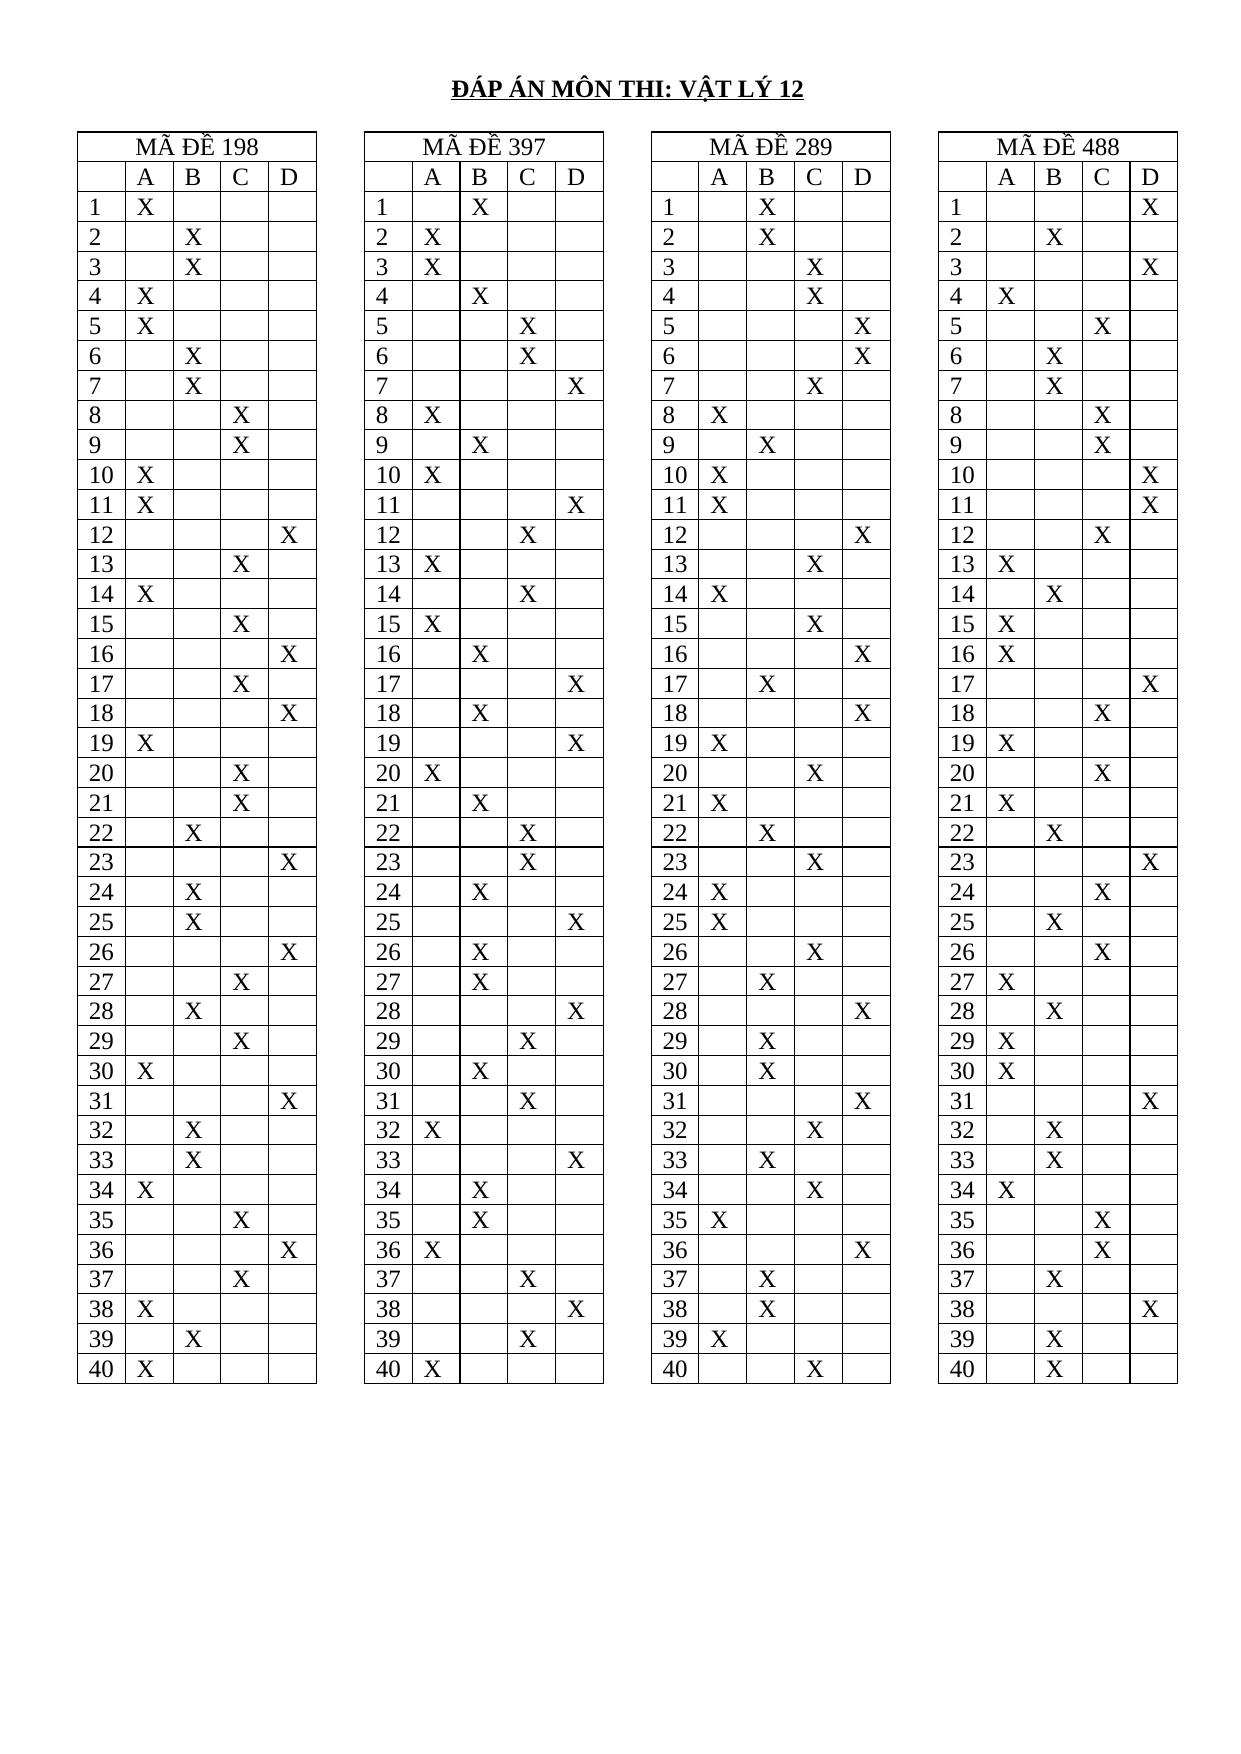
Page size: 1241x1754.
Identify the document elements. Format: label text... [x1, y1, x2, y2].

table_cell [269, 728, 316, 757]
table_cell [1131, 1175, 1177, 1204]
table_cell X [1035, 1265, 1082, 1293]
table_cell D [269, 162, 316, 191]
table_cell [508, 1056, 555, 1085]
table_cell X [174, 1116, 220, 1144]
table_cell [556, 967, 603, 995]
table_cell [556, 1235, 603, 1263]
table_cell [461, 1086, 507, 1114]
table_cell 2 [652, 222, 698, 251]
table_cell [126, 699, 173, 727]
table_cell 13 [939, 550, 986, 578]
table_cell [221, 877, 268, 906]
table_cell 1 [652, 192, 698, 221]
table_cell [126, 996, 173, 1025]
table_cell [843, 1175, 890, 1204]
table_cell 33 [939, 1145, 986, 1174]
table_cell [843, 1265, 890, 1293]
table_cell [987, 1086, 1034, 1114]
table_cell [1131, 550, 1177, 578]
table_cell [1131, 1056, 1177, 1085]
table_cell [1083, 252, 1129, 280]
table_cell [78, 162, 125, 191]
table_cell [221, 371, 268, 399]
table_cell C [1083, 162, 1129, 191]
table_cell [843, 371, 890, 399]
table_cell [987, 371, 1034, 399]
table_cell 24 [652, 877, 698, 906]
table_cell X [987, 788, 1034, 817]
table_cell [269, 401, 316, 429]
table_cell [461, 1354, 507, 1383]
table_header [604, 131, 651, 1383]
table_cell [795, 728, 842, 757]
table_cell [843, 550, 890, 578]
table_cell [221, 848, 268, 876]
table_cell 12 [365, 520, 412, 548]
table_cell 25 [939, 907, 986, 936]
table_cell [987, 877, 1034, 906]
table_cell [747, 728, 794, 757]
table_cell 35 [78, 1205, 125, 1234]
table_cell X [174, 341, 220, 370]
table_cell [747, 341, 794, 370]
table_cell 37 [78, 1265, 125, 1293]
table_cell X [174, 996, 220, 1025]
table_cell X [221, 758, 268, 787]
table_cell [699, 550, 746, 578]
table_cell [413, 818, 459, 846]
table_cell X [174, 877, 220, 906]
table_cell [126, 1235, 173, 1263]
table_cell X [269, 639, 316, 668]
table_cell [508, 550, 555, 578]
table_cell X [699, 490, 746, 519]
table_cell X [508, 579, 555, 608]
table_cell [699, 192, 746, 221]
table_cell [747, 1116, 794, 1144]
table_cell A [126, 162, 173, 191]
table_cell 33 [652, 1145, 698, 1174]
table_cell 27 [78, 967, 125, 995]
table_cell [126, 848, 173, 876]
table_cell [269, 1294, 316, 1323]
table_cell [1035, 609, 1082, 638]
table_cell [461, 1324, 507, 1353]
table_cell X [1131, 490, 1177, 519]
table_cell 16 [939, 639, 986, 668]
table_cell [174, 550, 220, 578]
table_cell [795, 699, 842, 727]
table_cell [795, 1026, 842, 1055]
table_cell [221, 639, 268, 668]
table_header [317, 131, 364, 1383]
table_cell [269, 222, 316, 251]
table_cell [174, 401, 220, 429]
table_cell 18 [365, 699, 412, 727]
table_cell 32 [652, 1116, 698, 1144]
table_cell [987, 401, 1034, 429]
table_cell 21 [652, 788, 698, 817]
table_cell [269, 430, 316, 459]
table_cell [413, 1175, 459, 1204]
table_cell [269, 788, 316, 817]
table_cell [795, 1145, 842, 1174]
table_cell [221, 1145, 268, 1174]
table_cell [556, 1205, 603, 1234]
table_cell X [221, 430, 268, 459]
table_cell X [795, 609, 842, 638]
table_cell [174, 758, 220, 787]
table_cell [413, 848, 459, 876]
table_cell 35 [365, 1205, 412, 1234]
table_cell [269, 550, 316, 578]
table_cell X [221, 1205, 268, 1234]
table_cell X [126, 579, 173, 608]
table_cell 26 [939, 937, 986, 966]
table_cell X [413, 401, 459, 429]
table_cell 36 [939, 1235, 986, 1263]
table_cell [747, 1235, 794, 1263]
table_cell [461, 311, 507, 340]
table_cell [987, 1205, 1034, 1234]
table_cell X [699, 907, 746, 936]
table_cell 26 [652, 937, 698, 966]
table_cell [221, 1175, 268, 1204]
table_cell [413, 639, 459, 668]
table_cell [699, 609, 746, 638]
table_cell [747, 1175, 794, 1204]
table_cell 6 [939, 341, 986, 370]
table_cell 17 [939, 669, 986, 697]
table_cell 27 [365, 967, 412, 995]
table_cell [461, 848, 507, 876]
table_cell [126, 1145, 173, 1174]
table_cell 30 [78, 1056, 125, 1085]
table_cell X [1131, 252, 1177, 280]
table_cell X [747, 430, 794, 459]
table_cell [987, 669, 1034, 697]
table_cell [1083, 848, 1129, 876]
table_cell 23 [652, 848, 698, 876]
table_cell [269, 1145, 316, 1174]
table_cell X [269, 520, 316, 548]
table_cell 7 [939, 371, 986, 399]
table_cell [843, 1026, 890, 1055]
table_cell X [747, 1265, 794, 1293]
table_cell [843, 430, 890, 459]
table_cell [747, 699, 794, 727]
table_cell [221, 460, 268, 489]
table_cell [795, 877, 842, 906]
table_cell X [508, 311, 555, 340]
table_cell [1083, 222, 1129, 251]
table_cell 2 [939, 222, 986, 251]
table_cell 30 [652, 1056, 698, 1085]
table_cell [269, 818, 316, 846]
table_cell X [126, 490, 173, 519]
table_cell [843, 728, 890, 757]
table_cell [795, 341, 842, 370]
table_cell [699, 222, 746, 251]
table_cell [795, 1265, 842, 1293]
table_cell [461, 669, 507, 697]
table_cell [461, 1145, 507, 1174]
table_cell [1131, 728, 1177, 757]
table_cell 1 [78, 192, 125, 221]
table_cell X [269, 699, 316, 727]
table_cell 8 [939, 401, 986, 429]
table_cell X [556, 996, 603, 1025]
table_cell [413, 996, 459, 1025]
table_cell [699, 1294, 746, 1323]
table_cell [508, 371, 555, 399]
table_cell [747, 550, 794, 578]
table_cell X [413, 758, 459, 787]
table_cell [843, 222, 890, 251]
table_cell [1083, 728, 1129, 757]
table_cell X [1035, 1145, 1082, 1174]
table_cell [699, 996, 746, 1025]
table_cell [1083, 1056, 1129, 1085]
table_cell [1035, 520, 1082, 548]
table_header MÃ ĐỀ 397 [365, 133, 603, 161]
table_cell [126, 818, 173, 846]
table_cell [461, 520, 507, 548]
table_cell 11 [365, 490, 412, 519]
table_cell [1035, 1026, 1082, 1055]
table_cell [987, 1145, 1034, 1174]
table_cell X [699, 579, 746, 608]
table_cell [126, 877, 173, 906]
table_cell [508, 937, 555, 966]
table_cell X [221, 401, 268, 429]
table_cell X [747, 967, 794, 995]
table_cell [365, 162, 412, 191]
table_cell X [461, 699, 507, 727]
table_header [891, 131, 938, 1383]
table_cell [795, 669, 842, 697]
table_cell 39 [78, 1324, 125, 1353]
table_cell 14 [939, 579, 986, 608]
table_cell X [174, 371, 220, 399]
table_cell [843, 967, 890, 995]
table_cell [1131, 907, 1177, 936]
table_cell [1035, 1235, 1082, 1263]
table_cell [126, 967, 173, 995]
table_cell [1083, 1175, 1129, 1204]
table_cell [795, 1086, 842, 1114]
table_cell X [221, 1026, 268, 1055]
table_cell [795, 788, 842, 817]
table_cell 37 [652, 1265, 698, 1293]
table_cell 22 [78, 818, 125, 846]
table_cell X [699, 877, 746, 906]
table_cell [987, 1294, 1034, 1323]
table_cell X [747, 1145, 794, 1174]
table_cell [699, 1354, 746, 1383]
table_cell 2 [78, 222, 125, 251]
table_cell [508, 1235, 555, 1263]
table_cell [795, 460, 842, 489]
table_cell [174, 520, 220, 548]
table_cell 9 [78, 430, 125, 459]
table_cell 7 [365, 371, 412, 399]
table_cell 7 [78, 371, 125, 399]
table_cell 36 [365, 1235, 412, 1263]
table_cell [269, 1026, 316, 1055]
table_cell [1035, 252, 1082, 280]
table_cell [1035, 877, 1082, 906]
table_cell [1083, 669, 1129, 697]
table_cell 33 [365, 1145, 412, 1174]
table_cell [987, 252, 1034, 280]
table_cell 20 [652, 758, 698, 787]
table_cell [747, 520, 794, 548]
table_cell [126, 222, 173, 251]
table_cell [987, 222, 1034, 251]
table_cell [556, 1265, 603, 1293]
table_cell 21 [939, 788, 986, 817]
table_cell [126, 252, 173, 280]
table_cell [174, 1026, 220, 1055]
table_cell 7 [652, 371, 698, 399]
table_cell 33 [78, 1145, 125, 1174]
table_cell 36 [78, 1235, 125, 1263]
table_cell [174, 788, 220, 817]
table_cell [461, 907, 507, 936]
table_cell X [1035, 1324, 1082, 1353]
table_cell [461, 341, 507, 370]
table_cell X [221, 669, 268, 697]
table_cell X [1083, 401, 1129, 429]
table_cell [699, 520, 746, 548]
table_cell [461, 758, 507, 787]
table_cell [747, 877, 794, 906]
table_cell X [987, 728, 1034, 757]
table_cell [843, 669, 890, 697]
table_cell X [556, 371, 603, 399]
table_cell [221, 281, 268, 310]
table_cell [699, 252, 746, 280]
table_cell [174, 460, 220, 489]
table_cell [174, 1354, 220, 1383]
table_cell 15 [365, 609, 412, 638]
table_cell [699, 669, 746, 697]
table_cell [269, 877, 316, 906]
table_cell [699, 1116, 746, 1144]
table_cell [556, 818, 603, 846]
table_cell [1131, 1145, 1177, 1174]
table_cell [1035, 848, 1082, 876]
table_cell X [795, 937, 842, 966]
table_cell [843, 1294, 890, 1323]
table_cell [1035, 728, 1082, 757]
table_cell [221, 996, 268, 1025]
table_cell X [221, 967, 268, 995]
table_cell [556, 1354, 603, 1383]
table_cell 23 [939, 848, 986, 876]
table_cell [1035, 311, 1082, 340]
table_cell X [508, 1086, 555, 1114]
table_cell X [843, 996, 890, 1025]
table_cell [461, 996, 507, 1025]
table_cell 16 [652, 639, 698, 668]
table_cell X [221, 1265, 268, 1293]
table_cell [508, 460, 555, 489]
table_cell X [843, 341, 890, 370]
table_cell [221, 222, 268, 251]
table_cell [747, 252, 794, 280]
table_cell [556, 788, 603, 817]
table_cell X [795, 1175, 842, 1204]
table_cell 31 [365, 1086, 412, 1114]
table_cell 40 [652, 1354, 698, 1383]
table_cell 12 [78, 520, 125, 548]
table_cell [269, 1175, 316, 1204]
table_cell [174, 967, 220, 995]
table_cell [1035, 639, 1082, 668]
table_cell [174, 937, 220, 966]
table_cell [413, 281, 459, 310]
table_cell X [1035, 579, 1082, 608]
table_cell X [413, 460, 459, 489]
table_cell X [1035, 818, 1082, 846]
table_cell [413, 907, 459, 936]
table_cell X [795, 1354, 842, 1383]
table_cell [269, 1354, 316, 1383]
table_cell [269, 192, 316, 221]
table_cell [461, 1026, 507, 1055]
table_cell X [556, 728, 603, 757]
table_cell [1131, 1116, 1177, 1144]
table_cell X [699, 401, 746, 429]
table_cell X [413, 252, 459, 280]
table_cell [987, 460, 1034, 489]
table_cell [747, 490, 794, 519]
table_cell 9 [365, 430, 412, 459]
table_cell [556, 1056, 603, 1085]
table_cell 18 [939, 699, 986, 727]
table_cell [987, 341, 1034, 370]
table_cell [843, 1205, 890, 1234]
table_cell 21 [78, 788, 125, 817]
table_cell 8 [78, 401, 125, 429]
table_cell [174, 1086, 220, 1114]
table_cell 1 [939, 192, 986, 221]
table_cell [556, 609, 603, 638]
table_cell [556, 848, 603, 876]
table_cell 10 [78, 460, 125, 489]
table_cell [1131, 699, 1177, 727]
table_cell 8 [652, 401, 698, 429]
table_cell 13 [78, 550, 125, 578]
table_cell [269, 609, 316, 638]
table_cell 25 [78, 907, 125, 936]
table_cell X [843, 699, 890, 727]
table_cell [461, 401, 507, 429]
table_cell [174, 579, 220, 608]
table_cell 29 [652, 1026, 698, 1055]
table_cell [1131, 937, 1177, 966]
table_cell [556, 937, 603, 966]
table_cell [699, 1026, 746, 1055]
table_cell [795, 1235, 842, 1263]
table_cell X [174, 907, 220, 936]
table_cell [508, 430, 555, 459]
table_cell [508, 1354, 555, 1383]
table_cell X [126, 281, 173, 310]
table_cell [221, 1354, 268, 1383]
table_cell [508, 1116, 555, 1144]
table_cell X [1083, 520, 1129, 548]
table_cell [508, 222, 555, 251]
table_cell X [795, 1116, 842, 1144]
table_cell [747, 579, 794, 608]
table_cell [269, 460, 316, 489]
table_cell 38 [365, 1294, 412, 1323]
table_cell [1083, 609, 1129, 638]
table_cell [126, 937, 173, 966]
table_cell [747, 758, 794, 787]
table_cell [699, 1175, 746, 1204]
table_cell [174, 609, 220, 638]
table_cell 20 [78, 758, 125, 787]
table_cell X [795, 758, 842, 787]
table_cell 11 [652, 490, 698, 519]
table_cell X [1131, 669, 1177, 697]
table_cell 39 [365, 1324, 412, 1353]
table_cell C [508, 162, 555, 191]
table_cell [987, 311, 1034, 340]
table_cell X [1035, 1116, 1082, 1144]
table_cell X [126, 728, 173, 757]
table_cell [126, 1026, 173, 1055]
table_cell [269, 758, 316, 787]
table_cell 5 [78, 311, 125, 340]
table_cell [699, 1056, 746, 1085]
table_cell X [1131, 460, 1177, 489]
table_cell 38 [652, 1294, 698, 1323]
table_cell [221, 699, 268, 727]
table_cell [556, 758, 603, 787]
table_cell [174, 728, 220, 757]
table_cell [699, 639, 746, 668]
table_cell [508, 758, 555, 787]
table_cell X [508, 1026, 555, 1055]
table_cell [1083, 371, 1129, 399]
table_cell [987, 848, 1034, 876]
table_cell 3 [78, 252, 125, 280]
table_cell [1083, 579, 1129, 608]
table_cell X [174, 1145, 220, 1174]
table_cell [1131, 1026, 1177, 1055]
table_cell [843, 1145, 890, 1174]
table_cell 20 [939, 758, 986, 787]
table_cell [221, 579, 268, 608]
table_cell X [461, 1175, 507, 1204]
table_cell [556, 401, 603, 429]
table_cell [843, 281, 890, 310]
table_cell X [269, 848, 316, 876]
table_cell 18 [78, 699, 125, 727]
table_cell [1131, 758, 1177, 787]
table_cell [174, 490, 220, 519]
table_cell 4 [365, 281, 412, 310]
table_cell [413, 192, 459, 221]
table_cell [747, 1086, 794, 1114]
table_cell X [174, 252, 220, 280]
table_cell [221, 728, 268, 757]
table_cell X [413, 222, 459, 251]
table_cell [843, 401, 890, 429]
table_cell [795, 907, 842, 936]
table_cell [1131, 1205, 1177, 1234]
table_cell [269, 371, 316, 399]
table_cell 3 [939, 252, 986, 280]
table_cell [413, 311, 459, 340]
table_cell [987, 579, 1034, 608]
table_cell [221, 818, 268, 846]
table_cell [1083, 1086, 1129, 1114]
table_cell [413, 1026, 459, 1055]
table_cell X [126, 460, 173, 489]
table_cell [269, 1205, 316, 1234]
table_cell 4 [652, 281, 698, 310]
table_cell [1035, 669, 1082, 697]
table_cell [1083, 996, 1129, 1025]
table_cell [413, 1086, 459, 1114]
table_cell X [1035, 1354, 1082, 1383]
table_cell [413, 520, 459, 548]
table_cell [126, 341, 173, 370]
table_cell B [461, 162, 507, 191]
table_cell 3 [365, 252, 412, 280]
table_cell X [843, 311, 890, 340]
table_cell 30 [365, 1056, 412, 1085]
table_cell [795, 430, 842, 459]
table_cell X [987, 1056, 1034, 1085]
table_header MÃ ĐỀ 289 [652, 133, 890, 161]
table_cell X [461, 192, 507, 221]
table_cell 12 [939, 520, 986, 548]
table_cell [1035, 550, 1082, 578]
table_cell [556, 430, 603, 459]
table_cell [652, 162, 698, 191]
table_cell X [1035, 222, 1082, 251]
table_cell 25 [365, 907, 412, 936]
table_cell 31 [78, 1086, 125, 1114]
table_cell [987, 192, 1034, 221]
table_cell X [843, 1235, 890, 1263]
table_cell [843, 1324, 890, 1353]
table_cell [126, 669, 173, 697]
table_cell [174, 699, 220, 727]
table_cell [556, 341, 603, 370]
table_cell X [461, 1056, 507, 1085]
table_cell 23 [365, 848, 412, 876]
table_cell X [987, 1026, 1034, 1055]
table_cell [413, 1324, 459, 1353]
table_cell [221, 1086, 268, 1114]
table_cell [508, 877, 555, 906]
table_cell 14 [365, 579, 412, 608]
table_cell X [1083, 1235, 1129, 1263]
table_cell 29 [78, 1026, 125, 1055]
table_cell X [126, 1354, 173, 1383]
table_cell X [269, 1086, 316, 1114]
table_cell [461, 550, 507, 578]
table_cell [987, 1116, 1034, 1144]
table_cell X [461, 639, 507, 668]
table_cell [413, 728, 459, 757]
table_cell X [508, 1324, 555, 1353]
table_cell [1035, 192, 1082, 221]
table_cell [269, 579, 316, 608]
table_cell [1083, 818, 1129, 846]
table_cell [1035, 460, 1082, 489]
table_cell X [556, 490, 603, 519]
table_cell C [221, 162, 268, 191]
table_cell [1131, 1265, 1177, 1293]
table_cell 16 [78, 639, 125, 668]
table_cell [747, 907, 794, 936]
table_header MÃ ĐỀ 488 [939, 133, 1177, 161]
table_cell X [461, 281, 507, 310]
table_cell 40 [78, 1354, 125, 1383]
table_cell [174, 192, 220, 221]
table_cell X [1083, 430, 1129, 459]
table_cell [1035, 1086, 1082, 1114]
table_cell X [795, 848, 842, 876]
table_cell [174, 639, 220, 668]
table_cell X [1131, 192, 1177, 221]
table_cell 30 [939, 1056, 986, 1085]
table_cell [508, 967, 555, 995]
table_cell [126, 639, 173, 668]
table_cell 4 [78, 281, 125, 310]
table_cell [795, 1056, 842, 1085]
table_cell [269, 490, 316, 519]
table_cell [747, 311, 794, 340]
table_cell [1035, 758, 1082, 787]
table_cell 24 [939, 877, 986, 906]
table_cell 16 [365, 639, 412, 668]
table_cell [508, 192, 555, 221]
table_cell X [508, 1265, 555, 1293]
table_cell 19 [939, 728, 986, 757]
table_cell 26 [365, 937, 412, 966]
table_cell [1131, 371, 1177, 399]
table_cell [508, 401, 555, 429]
table_cell 8 [365, 401, 412, 429]
table_cell 39 [939, 1324, 986, 1353]
table_cell [508, 490, 555, 519]
table_cell [843, 1116, 890, 1144]
table_cell X [795, 550, 842, 578]
table_cell X [987, 639, 1034, 668]
table_cell [221, 311, 268, 340]
table_cell [508, 281, 555, 310]
table_cell 10 [652, 460, 698, 489]
table_cell 1 [365, 192, 412, 221]
table_cell [174, 1265, 220, 1293]
table_cell [461, 728, 507, 757]
table_cell 14 [652, 579, 698, 608]
table_cell [508, 788, 555, 817]
table_cell 40 [939, 1354, 986, 1383]
table_cell X [1131, 848, 1177, 876]
table_cell [413, 490, 459, 519]
table_cell [843, 1354, 890, 1383]
table_cell [508, 1294, 555, 1323]
table_cell [413, 937, 459, 966]
table_cell [508, 252, 555, 280]
table_cell X [795, 371, 842, 399]
table_cell [1131, 877, 1177, 906]
table_cell X [795, 281, 842, 310]
table_cell [699, 699, 746, 727]
table_cell [461, 252, 507, 280]
table_cell 28 [939, 996, 986, 1025]
table_cell X [556, 907, 603, 936]
table_cell [126, 430, 173, 459]
table_cell [461, 1265, 507, 1293]
table_cell [461, 818, 507, 846]
table_cell X [843, 639, 890, 668]
table_cell [987, 758, 1034, 787]
table_cell [126, 1324, 173, 1353]
table_cell [174, 311, 220, 340]
table_cell [843, 609, 890, 638]
table_cell [269, 907, 316, 936]
table_cell [987, 520, 1034, 548]
table_cell X [556, 1145, 603, 1174]
table_cell [508, 639, 555, 668]
table_cell B [747, 162, 794, 191]
table_cell X [1083, 311, 1129, 340]
table_cell [1083, 1145, 1129, 1174]
table_cell [1083, 460, 1129, 489]
table_cell [461, 1235, 507, 1263]
table_cell 10 [365, 460, 412, 489]
table_cell [174, 430, 220, 459]
table_cell 28 [78, 996, 125, 1025]
table_cell [556, 281, 603, 310]
table_cell 32 [939, 1116, 986, 1144]
table_cell 15 [652, 609, 698, 638]
table_cell X [795, 252, 842, 280]
table_cell [508, 1205, 555, 1234]
table_cell 34 [939, 1175, 986, 1204]
table_cell X [126, 1175, 173, 1204]
table_cell [795, 1324, 842, 1353]
table_cell [413, 430, 459, 459]
table_cell [699, 937, 746, 966]
table_cell [939, 162, 986, 191]
table_cell [461, 460, 507, 489]
table_cell [795, 579, 842, 608]
table_cell [699, 341, 746, 370]
table_cell [221, 1294, 268, 1323]
table_cell [795, 818, 842, 846]
table_cell [987, 1354, 1034, 1383]
table_cell [1131, 311, 1177, 340]
table_cell [1035, 1294, 1082, 1323]
table_cell 4 [939, 281, 986, 310]
table_cell [461, 222, 507, 251]
table_cell X [508, 341, 555, 370]
table_cell 35 [652, 1205, 698, 1234]
table_cell [413, 1145, 459, 1174]
table_cell [508, 1175, 555, 1204]
table_cell [843, 788, 890, 817]
table_cell [556, 1026, 603, 1055]
table_cell 19 [365, 728, 412, 757]
table_cell [126, 401, 173, 429]
table_cell X [269, 937, 316, 966]
table_cell [1131, 1324, 1177, 1353]
table_cell 2 [365, 222, 412, 251]
table_cell 32 [78, 1116, 125, 1144]
table_cell X [747, 1026, 794, 1055]
table_cell X [987, 550, 1034, 578]
table_cell 10 [939, 460, 986, 489]
table_cell B [1035, 162, 1082, 191]
table_cell 11 [78, 490, 125, 519]
table_cell 28 [652, 996, 698, 1025]
table_cell 34 [365, 1175, 412, 1204]
table_cell [699, 967, 746, 995]
table_cell [461, 1116, 507, 1144]
table_cell X [174, 222, 220, 251]
table_cell [1131, 609, 1177, 638]
table_cell [221, 1324, 268, 1353]
table_cell X [461, 967, 507, 995]
table_cell [1035, 699, 1082, 727]
table_cell 18 [652, 699, 698, 727]
table_cell 6 [652, 341, 698, 370]
table_cell X [461, 877, 507, 906]
table_cell X [699, 1324, 746, 1353]
table_cell X [126, 192, 173, 221]
table_cell X [508, 848, 555, 876]
table_cell [1131, 818, 1177, 846]
table_cell X [987, 1175, 1034, 1204]
table_cell [1131, 222, 1177, 251]
table_cell X [413, 1354, 459, 1383]
table_cell X [126, 311, 173, 340]
table_cell [1035, 430, 1082, 459]
table_cell 5 [939, 311, 986, 340]
table_cell [174, 1056, 220, 1085]
table_cell X [747, 222, 794, 251]
table_cell X [221, 550, 268, 578]
table_cell [987, 996, 1034, 1025]
table_cell X [556, 1294, 603, 1323]
table_cell [1131, 1354, 1177, 1383]
table_cell [843, 1056, 890, 1085]
table_cell [413, 669, 459, 697]
table_cell X [1035, 341, 1082, 370]
table_cell [556, 877, 603, 906]
table_cell [221, 192, 268, 221]
table_cell [1083, 907, 1129, 936]
table_cell [843, 877, 890, 906]
table_cell X [987, 281, 1034, 310]
table_cell [1035, 1056, 1082, 1085]
table_cell X [1035, 371, 1082, 399]
table_cell [1035, 1205, 1082, 1234]
table_cell X [1083, 758, 1129, 787]
table_cell [269, 967, 316, 995]
table_cell [1083, 1265, 1129, 1293]
table_cell [221, 252, 268, 280]
table_cell [413, 1056, 459, 1085]
table_cell [413, 579, 459, 608]
table_cell [747, 848, 794, 876]
table_cell X [461, 937, 507, 966]
table_cell 37 [365, 1265, 412, 1293]
table_cell [174, 1294, 220, 1323]
table_cell [1083, 1116, 1129, 1144]
table_cell 6 [78, 341, 125, 370]
table_cell [556, 639, 603, 668]
table_cell [699, 1145, 746, 1174]
table_cell X [508, 520, 555, 548]
table_cell [269, 1116, 316, 1144]
table_cell [508, 609, 555, 638]
table_cell [795, 222, 842, 251]
table_cell [413, 371, 459, 399]
table_cell [556, 192, 603, 221]
table_cell [843, 818, 890, 846]
table_cell [556, 460, 603, 489]
table_cell X [699, 728, 746, 757]
table_cell 36 [652, 1235, 698, 1263]
table_cell [174, 848, 220, 876]
table_cell 14 [78, 579, 125, 608]
table_cell [987, 1265, 1034, 1293]
table_cell X [1035, 907, 1082, 936]
table_cell [987, 490, 1034, 519]
table_cell [413, 877, 459, 906]
table_cell 6 [365, 341, 412, 370]
table_cell [126, 520, 173, 548]
table_cell X [413, 550, 459, 578]
table_cell [556, 1086, 603, 1114]
table_cell [1131, 1235, 1177, 1263]
table_cell [556, 579, 603, 608]
table_cell 5 [365, 311, 412, 340]
table_cell [126, 371, 173, 399]
table_cell X [221, 609, 268, 638]
table_cell [508, 1145, 555, 1174]
table_cell [987, 430, 1034, 459]
table_cell [1035, 788, 1082, 817]
table_cell [747, 401, 794, 429]
table_cell [461, 609, 507, 638]
table_cell [1131, 341, 1177, 370]
table_cell [556, 520, 603, 548]
table_cell X [269, 1235, 316, 1263]
table_cell X [508, 818, 555, 846]
table_cell 28 [365, 996, 412, 1025]
table_cell [843, 490, 890, 519]
table_cell [1083, 550, 1129, 578]
table_cell [699, 848, 746, 876]
table_cell [1083, 967, 1129, 995]
table_cell [987, 907, 1034, 936]
table_cell 39 [652, 1324, 698, 1353]
table_cell 35 [939, 1205, 986, 1234]
table_cell [987, 1324, 1034, 1353]
table_cell [1083, 1324, 1129, 1353]
table_cell B [174, 162, 220, 191]
table_cell X [747, 669, 794, 697]
table_cell [126, 907, 173, 936]
table_cell X [221, 788, 268, 817]
table_cell [1131, 639, 1177, 668]
table_cell A [987, 162, 1034, 191]
table_cell [413, 967, 459, 995]
table_cell [413, 341, 459, 370]
table_cell [1083, 639, 1129, 668]
table_cell [269, 669, 316, 697]
table_cell [1131, 996, 1177, 1025]
table_cell [174, 281, 220, 310]
table_cell D [843, 162, 890, 191]
table_cell [795, 311, 842, 340]
table_cell [747, 937, 794, 966]
text ĐÁP ÁN MÔN THI: VẬT LÝ 12 [89, 74, 1166, 103]
table_cell [221, 490, 268, 519]
table_cell 27 [939, 967, 986, 995]
table_cell [269, 252, 316, 280]
table_cell [795, 192, 842, 221]
table_cell X [126, 1294, 173, 1323]
table_cell [843, 252, 890, 280]
table_cell X [413, 609, 459, 638]
table_cell D [556, 162, 603, 191]
table_cell [556, 311, 603, 340]
table_cell 17 [78, 669, 125, 697]
table_cell 13 [652, 550, 698, 578]
table_cell [699, 371, 746, 399]
table_cell [1083, 490, 1129, 519]
table_cell [556, 699, 603, 727]
table_cell 22 [939, 818, 986, 846]
table_cell [699, 818, 746, 846]
table_cell [747, 609, 794, 638]
table_cell [221, 1116, 268, 1144]
table_cell [987, 1235, 1034, 1263]
table_cell [126, 550, 173, 578]
table_cell [1035, 1175, 1082, 1204]
table_cell X [747, 1056, 794, 1085]
table_cell 40 [365, 1354, 412, 1383]
table_cell [1131, 579, 1177, 608]
table_cell [461, 371, 507, 399]
table_cell [413, 1265, 459, 1293]
table_cell X [1131, 1294, 1177, 1323]
table_cell X [1131, 1086, 1177, 1114]
table_cell [556, 1116, 603, 1144]
table_cell D [1131, 162, 1177, 191]
table_cell [747, 788, 794, 817]
table_cell X [699, 1205, 746, 1234]
table_cell X [747, 192, 794, 221]
table_cell 27 [652, 967, 698, 995]
table_cell 19 [78, 728, 125, 757]
table_cell [1083, 1294, 1129, 1323]
table_cell [747, 639, 794, 668]
table_cell [413, 1294, 459, 1323]
table_cell [843, 937, 890, 966]
table_cell [126, 1116, 173, 1144]
table_cell [747, 1354, 794, 1383]
table_cell [843, 758, 890, 787]
table_cell [1083, 1354, 1129, 1383]
table_cell X [1083, 937, 1129, 966]
table_cell A [699, 162, 746, 191]
table_cell [843, 460, 890, 489]
table_cell [795, 520, 842, 548]
table_cell [556, 1324, 603, 1353]
table_cell [126, 788, 173, 817]
table_cell [508, 728, 555, 757]
table_cell X [987, 967, 1034, 995]
table_cell [699, 311, 746, 340]
table_cell X [174, 818, 220, 846]
table_cell [556, 1175, 603, 1204]
table_cell [1131, 967, 1177, 995]
table_cell [1131, 281, 1177, 310]
table_cell [795, 490, 842, 519]
table_cell [843, 579, 890, 608]
table_cell [795, 1294, 842, 1323]
table_cell X [556, 669, 603, 697]
table_cell 31 [652, 1086, 698, 1114]
table_cell [747, 460, 794, 489]
table_cell [269, 341, 316, 370]
table_cell [1131, 401, 1177, 429]
table_cell [1083, 1026, 1129, 1055]
table_cell [699, 1235, 746, 1263]
table_cell [795, 1205, 842, 1234]
table_header MÃ ĐỀ 198 [78, 133, 316, 161]
table_cell [1035, 281, 1082, 310]
table_cell [747, 1205, 794, 1234]
table_cell X [461, 430, 507, 459]
table_cell [221, 1056, 268, 1085]
table_cell X [174, 1324, 220, 1353]
table_cell 21 [365, 788, 412, 817]
table_cell [843, 848, 890, 876]
table_cell [221, 1235, 268, 1263]
table_cell 23 [78, 848, 125, 876]
table_cell 29 [939, 1026, 986, 1055]
table_cell 17 [365, 669, 412, 697]
table_cell [843, 907, 890, 936]
table_cell [126, 758, 173, 787]
table_cell X [126, 1056, 173, 1085]
table_cell X [747, 818, 794, 846]
table_cell A [413, 162, 459, 191]
table_cell [174, 1235, 220, 1263]
table_cell [461, 1294, 507, 1323]
table_cell [795, 996, 842, 1025]
table_cell [556, 550, 603, 578]
table_cell [174, 1205, 220, 1234]
table_cell 29 [365, 1026, 412, 1055]
table_cell 22 [365, 818, 412, 846]
table_cell 20 [365, 758, 412, 787]
table_cell [699, 1265, 746, 1293]
table_cell [747, 281, 794, 310]
table_cell [699, 1086, 746, 1114]
table_cell 34 [78, 1175, 125, 1204]
table_cell X [699, 788, 746, 817]
table_cell [413, 1205, 459, 1234]
table_cell [987, 699, 1034, 727]
table_cell [508, 669, 555, 697]
table_cell [269, 311, 316, 340]
table_cell [795, 639, 842, 668]
table_cell 22 [652, 818, 698, 846]
table_cell 24 [78, 877, 125, 906]
table_cell [556, 222, 603, 251]
table_cell 5 [652, 311, 698, 340]
table_cell [461, 490, 507, 519]
table_cell [1131, 520, 1177, 548]
table_cell [269, 281, 316, 310]
table_cell [221, 907, 268, 936]
table_cell X [461, 788, 507, 817]
table_cell 9 [652, 430, 698, 459]
table_cell [1083, 788, 1129, 817]
table_cell [747, 1324, 794, 1353]
table_cell [1035, 401, 1082, 429]
table_cell [269, 1056, 316, 1085]
table_cell [221, 341, 268, 370]
table_cell [508, 907, 555, 936]
table_cell [987, 818, 1034, 846]
table_cell 38 [78, 1294, 125, 1323]
table_cell 11 [939, 490, 986, 519]
table_cell [508, 699, 555, 727]
table_cell 3 [652, 252, 698, 280]
table_cell [461, 579, 507, 608]
table_cell [508, 996, 555, 1025]
table_cell [269, 1324, 316, 1353]
table_cell [1131, 430, 1177, 459]
table_cell 37 [939, 1265, 986, 1293]
table_cell X [461, 1205, 507, 1234]
table_cell [699, 430, 746, 459]
table_cell [1131, 788, 1177, 817]
table_cell C [795, 162, 842, 191]
table_cell [174, 669, 220, 697]
table_cell [413, 699, 459, 727]
table_cell 19 [652, 728, 698, 757]
table_cell X [843, 520, 890, 548]
table_cell [269, 1265, 316, 1293]
table_cell [126, 1086, 173, 1114]
table_cell 38 [939, 1294, 986, 1323]
table_cell X [699, 460, 746, 489]
table_cell [413, 788, 459, 817]
table_cell [1035, 490, 1082, 519]
table_cell 32 [365, 1116, 412, 1144]
table_cell [221, 937, 268, 966]
table_cell [843, 192, 890, 221]
table_cell 17 [652, 669, 698, 697]
table_cell [1083, 341, 1129, 370]
table_cell 12 [652, 520, 698, 548]
table_cell 26 [78, 937, 125, 966]
table_cell X [747, 1294, 794, 1323]
table_cell X [413, 1235, 459, 1263]
table_cell X [1035, 996, 1082, 1025]
table_cell X [843, 1086, 890, 1114]
table_cell [987, 937, 1034, 966]
table_cell [556, 252, 603, 280]
table_cell 31 [939, 1086, 986, 1114]
table_cell [174, 1175, 220, 1204]
table_cell 25 [652, 907, 698, 936]
table_cell [699, 758, 746, 787]
table_cell 15 [939, 609, 986, 638]
table_cell X [413, 1116, 459, 1144]
table_cell X [987, 609, 1034, 638]
table_cell [1035, 937, 1082, 966]
table_cell [126, 1265, 173, 1293]
table_cell [699, 281, 746, 310]
table_cell [747, 996, 794, 1025]
table_cell 15 [78, 609, 125, 638]
table_cell [795, 967, 842, 995]
table_cell [1083, 281, 1129, 310]
table_cell [126, 1205, 173, 1234]
table_cell 13 [365, 550, 412, 578]
table_cell 9 [939, 430, 986, 459]
table_cell 34 [652, 1175, 698, 1204]
table_cell [221, 520, 268, 548]
table_cell X [1083, 877, 1129, 906]
table_cell [747, 371, 794, 399]
table_cell 24 [365, 877, 412, 906]
table_cell X [1083, 1205, 1129, 1234]
table_cell [1035, 967, 1082, 995]
table_cell [795, 401, 842, 429]
table_cell X [1083, 699, 1129, 727]
table_cell [126, 609, 173, 638]
table_cell [269, 996, 316, 1025]
table_cell [1083, 192, 1129, 221]
